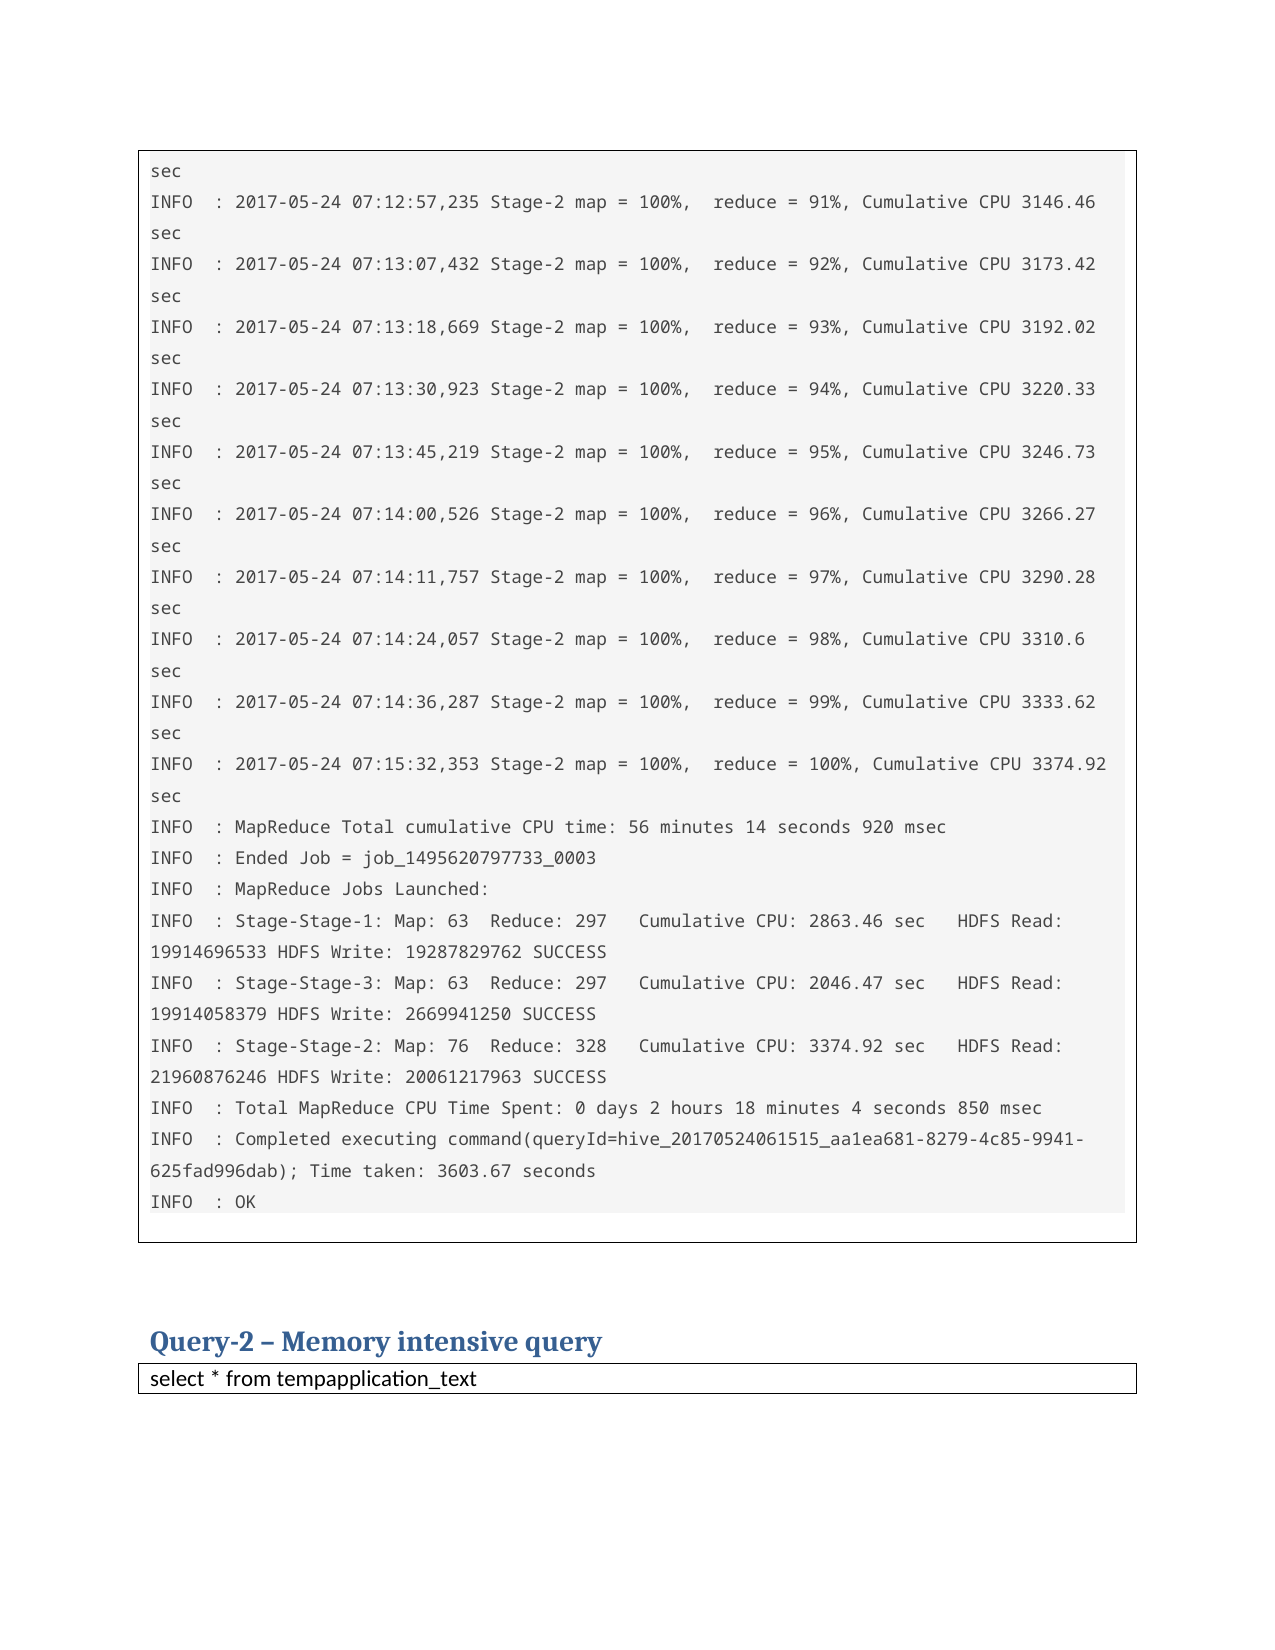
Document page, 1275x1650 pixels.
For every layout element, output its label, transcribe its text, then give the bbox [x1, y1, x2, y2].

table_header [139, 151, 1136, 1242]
table_header select * from tempapplication_text [139, 1364, 1136, 1392]
subtitle Query-2 – Memory intensive query [150, 1325, 1125, 1358]
